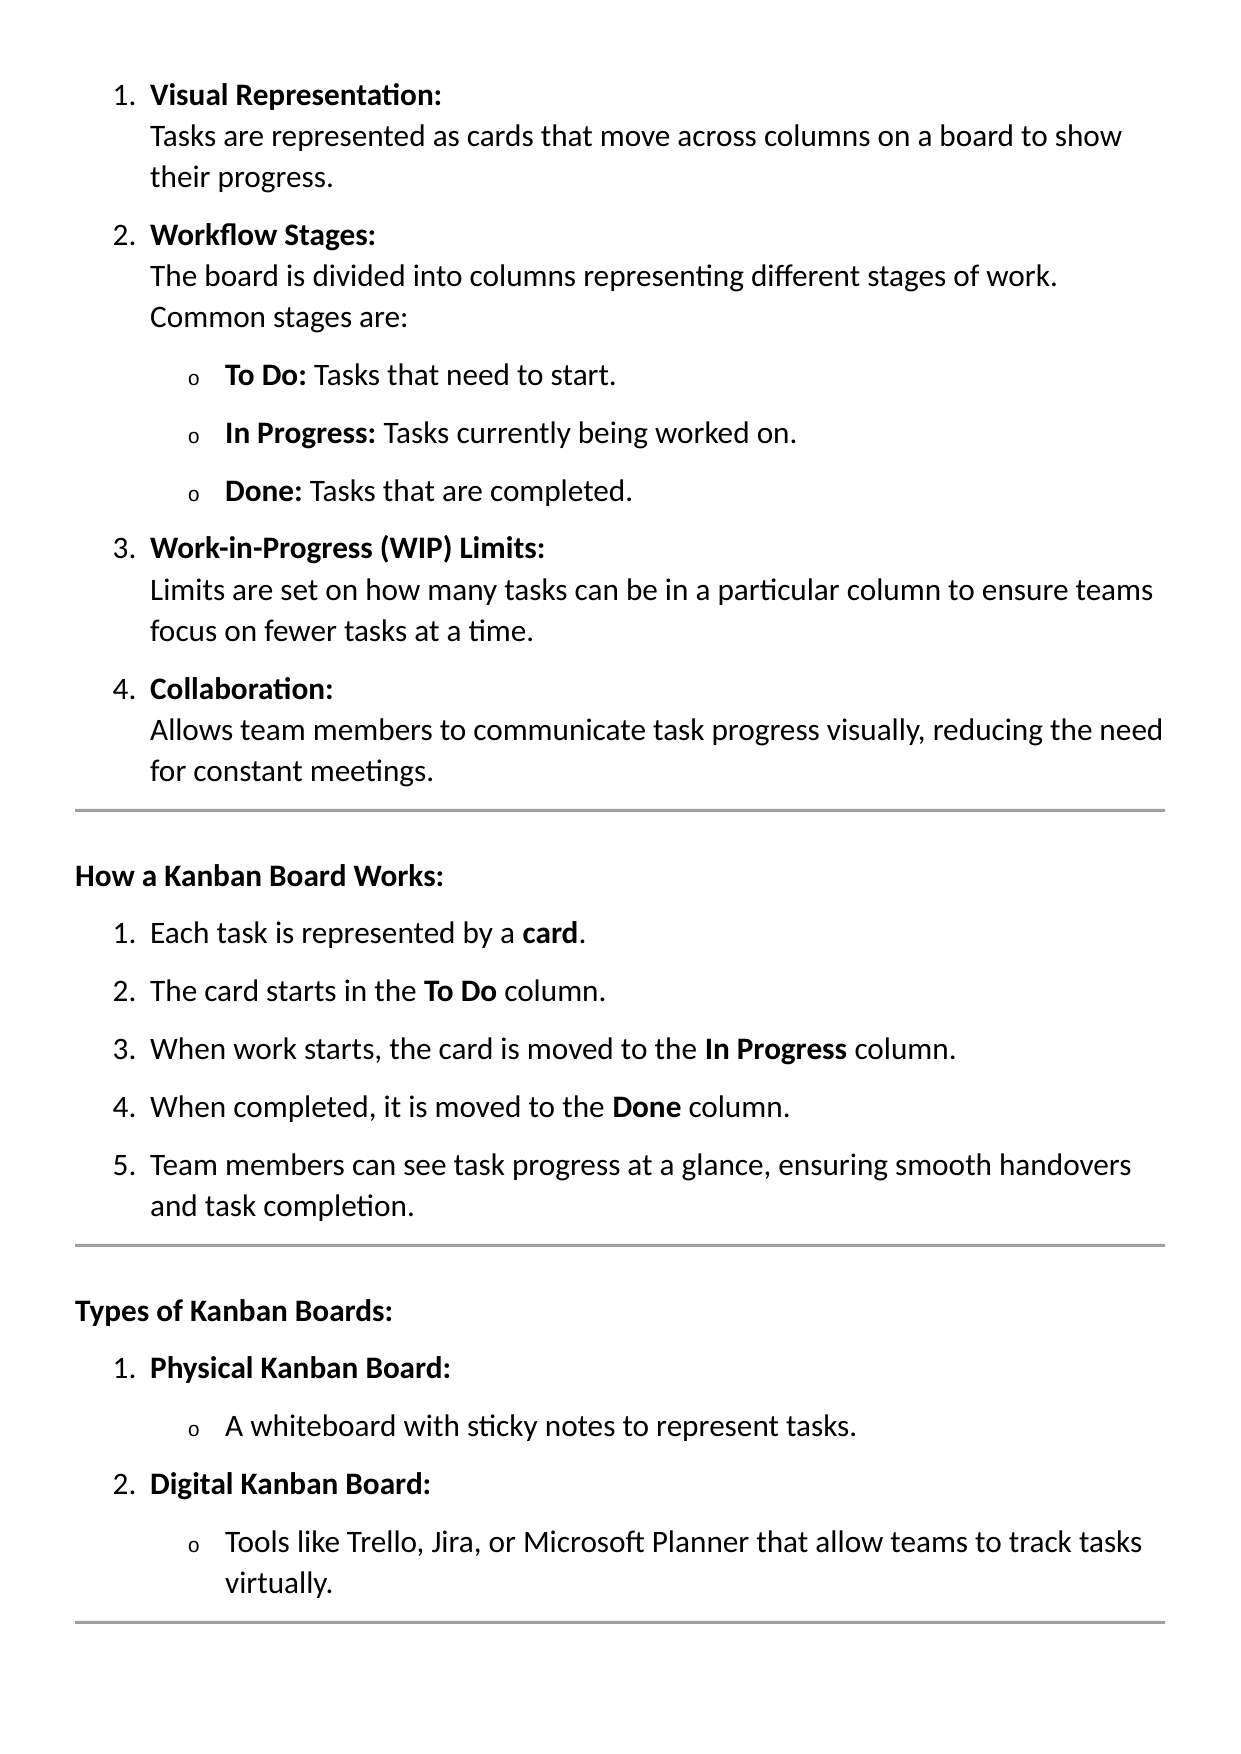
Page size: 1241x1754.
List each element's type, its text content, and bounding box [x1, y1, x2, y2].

list In Progress: Tasks currently being worked on. [187, 413, 1165, 451]
list Done: Tasks that are completed. [187, 471, 1165, 509]
list Team members can see task progress at a glance, ensuring smooth handovers and task completion. [112, 1145, 1165, 1224]
list Tools like Trello, Jira, or Microsoft Planner that allow teams to track tasks virtually. [187, 1522, 1165, 1601]
list Workflow Stages: The board is divided into columns representing different stages of work. Common stages are: [112, 215, 1165, 336]
list Work-in-Progress (WIP) Limits: Limits are set on how many tasks can be in a particular column to ensure teams focus on fewer tasks at a time. [112, 529, 1165, 649]
list To Do: Tasks that need to start. [187, 355, 1165, 393]
list When completed, it is moved to the Done column. [112, 1087, 1165, 1125]
list Physical Kanban Board: [112, 1348, 1165, 1387]
text Types of Kanban Boards: [75, 1291, 1165, 1329]
list Visual Representation: Tasks are represented as cards that move across columns on a board to show their progress. [112, 75, 1165, 195]
list Collaboration: Allows team members to communicate task progress visually, reducing the need for constant meetings. [112, 669, 1165, 789]
text How a Kanban Board Works: [75, 856, 1165, 894]
list When work starts, the card is moved to the In Progress column. [112, 1029, 1165, 1067]
list A whiteboard with sticky notes to represent tasks. [187, 1406, 1165, 1444]
list The card starts in the To Do column. [112, 971, 1165, 1009]
list Digital Kanban Board: [112, 1464, 1165, 1502]
list Each task is represented by a card. [112, 913, 1165, 952]
